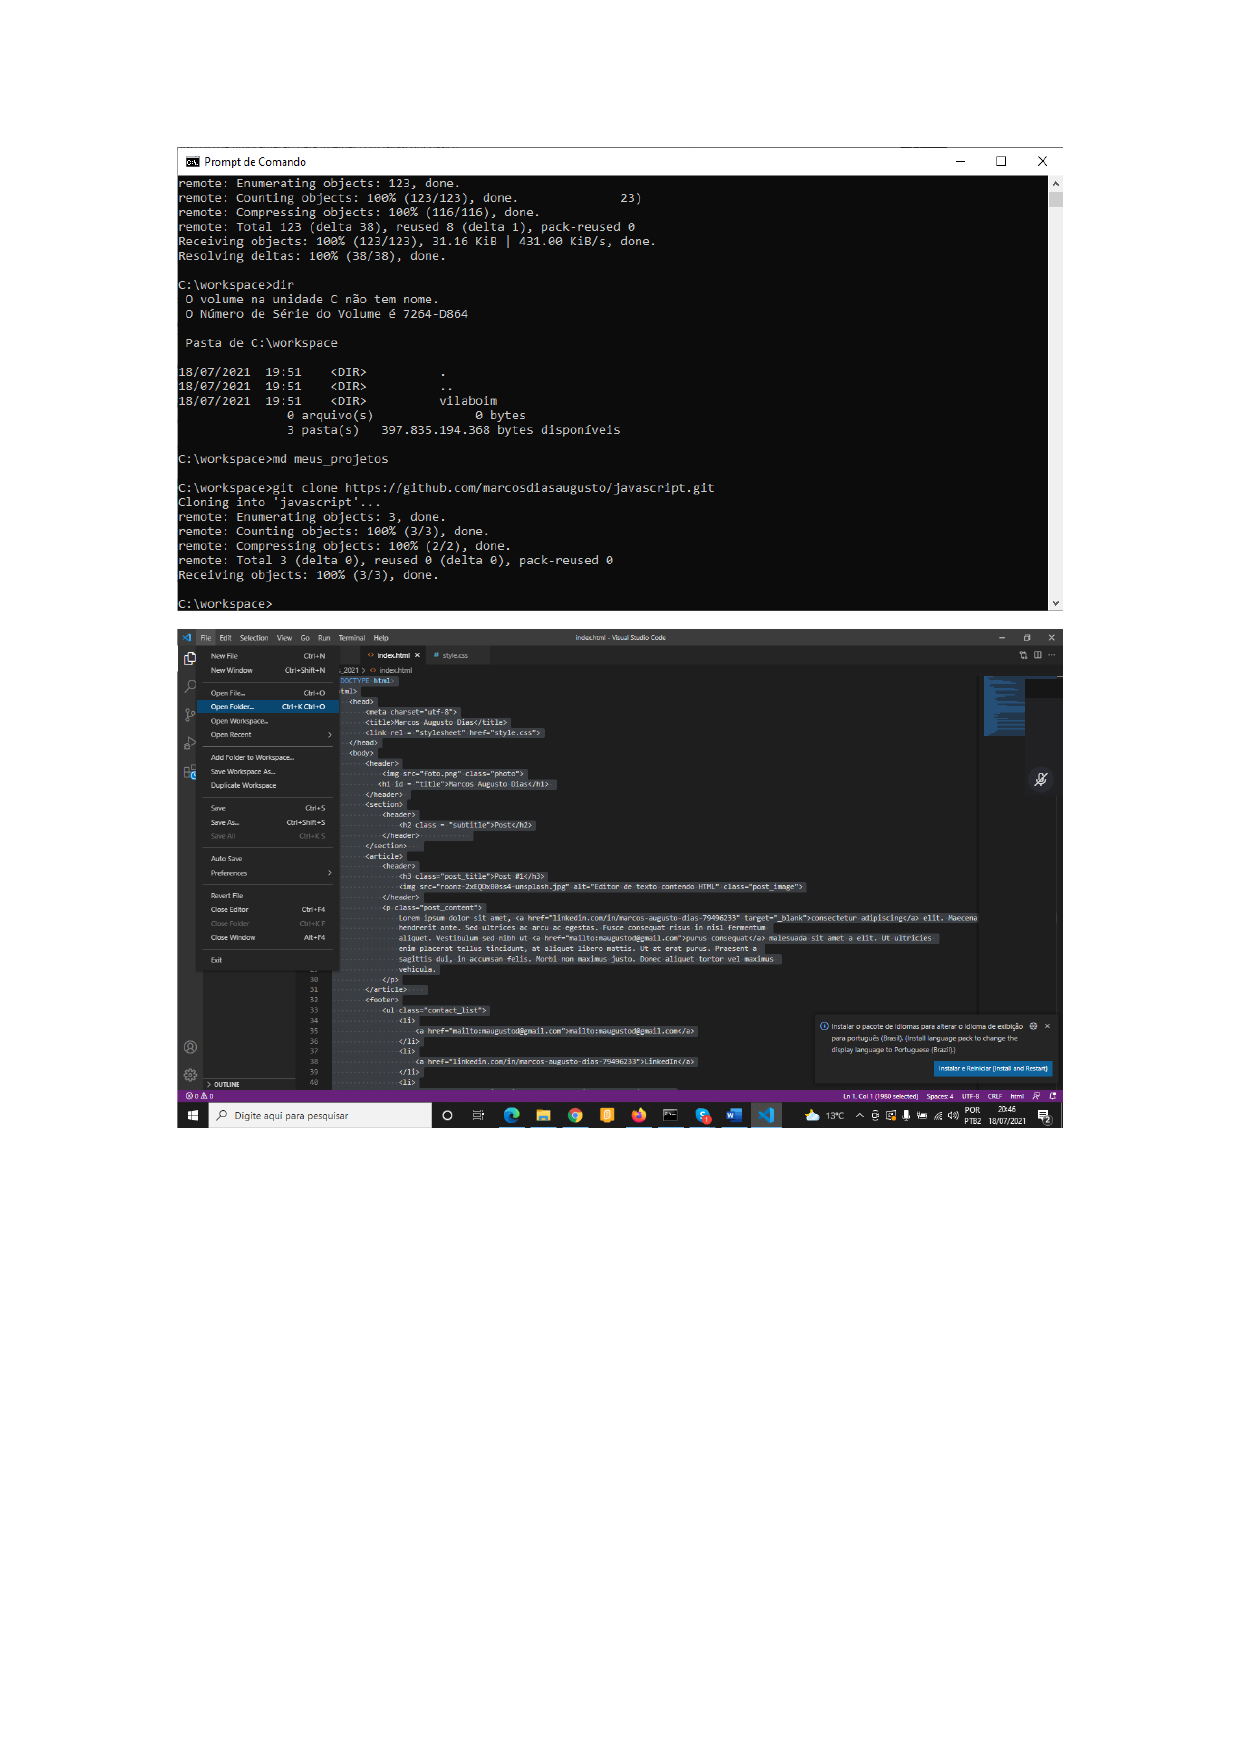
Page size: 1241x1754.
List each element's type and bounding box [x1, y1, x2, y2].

picture [177, 629, 1063, 1128]
picture [177, 147, 1063, 611]
